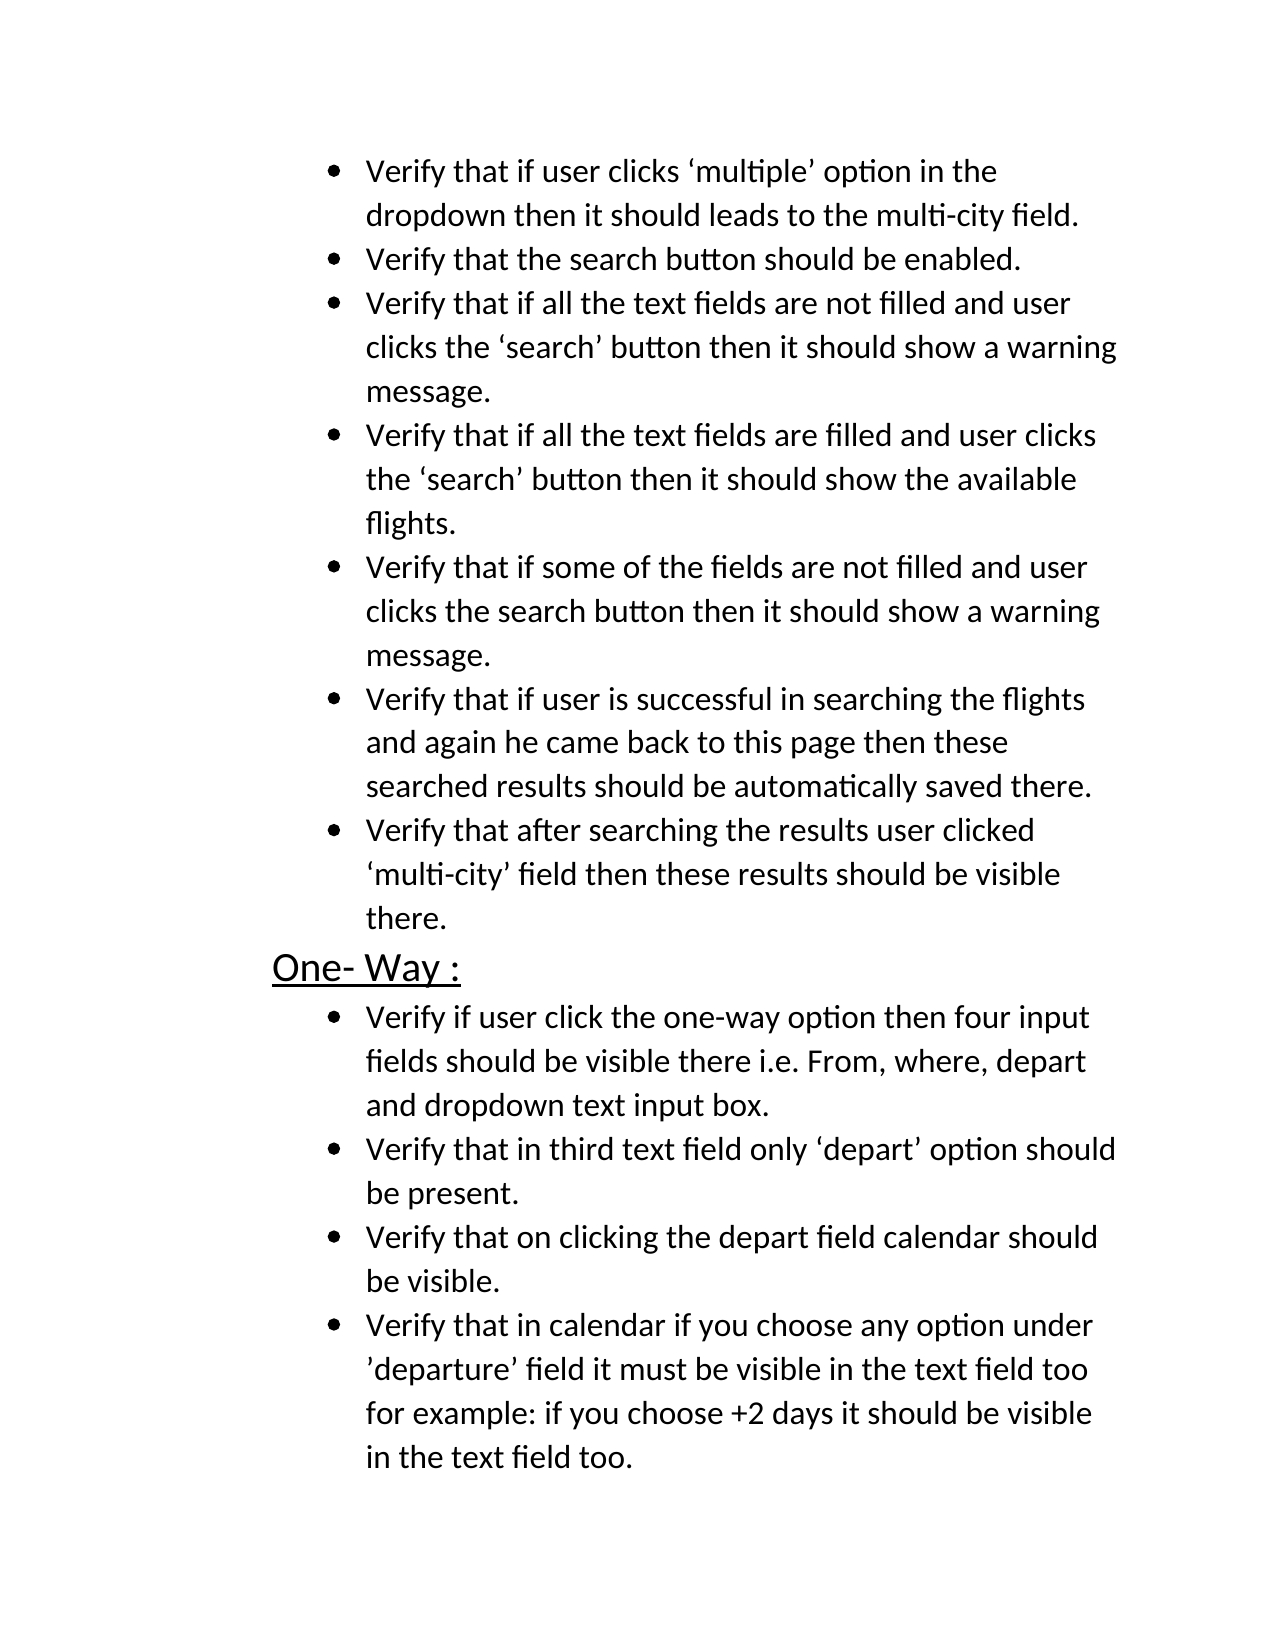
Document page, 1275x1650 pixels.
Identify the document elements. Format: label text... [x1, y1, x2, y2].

list Verify that if all the text fields are filled and user clicks the ‘search’ button then it should show the available flights. [328, 414, 1125, 542]
list One- Way : [272, 941, 1125, 992]
list Verify that in calendar if you choose any option under ’departure’ field it must be visible in the text field too for example: if you choose +2 days it should be visible in the text field too. [328, 1304, 1125, 1476]
list Verify that after searching the results user clicked ‘multi-city’ field then these results should be visible there. [328, 809, 1125, 938]
list Verify that if user clicks ‘multiple’ option in the dropdown then it should leads to the multi-city field. [328, 150, 1125, 235]
list Verify that on clicking the depart field calendar should be visible. [328, 1216, 1125, 1301]
list Verify that if some of the fields are not filled and user clicks the search button then it should show a warning message. [328, 546, 1125, 674]
list Verify that the search button should be enabled. [328, 238, 1125, 279]
list Verify if user click the one-way option then four input fields should be visible there i.e. From, where, depart and dropdown text input box. [328, 996, 1125, 1125]
list Verify that in third text field only ‘depart’ option should be present. [328, 1128, 1125, 1213]
list Verify that if user is successful in searching the flights and again he came back to this page then these searched results should be automatically saved there. [328, 677, 1125, 806]
list Verify that if all the text fields are not filled and user clicks the ‘search’ button then it should show a warning message. [328, 282, 1125, 411]
